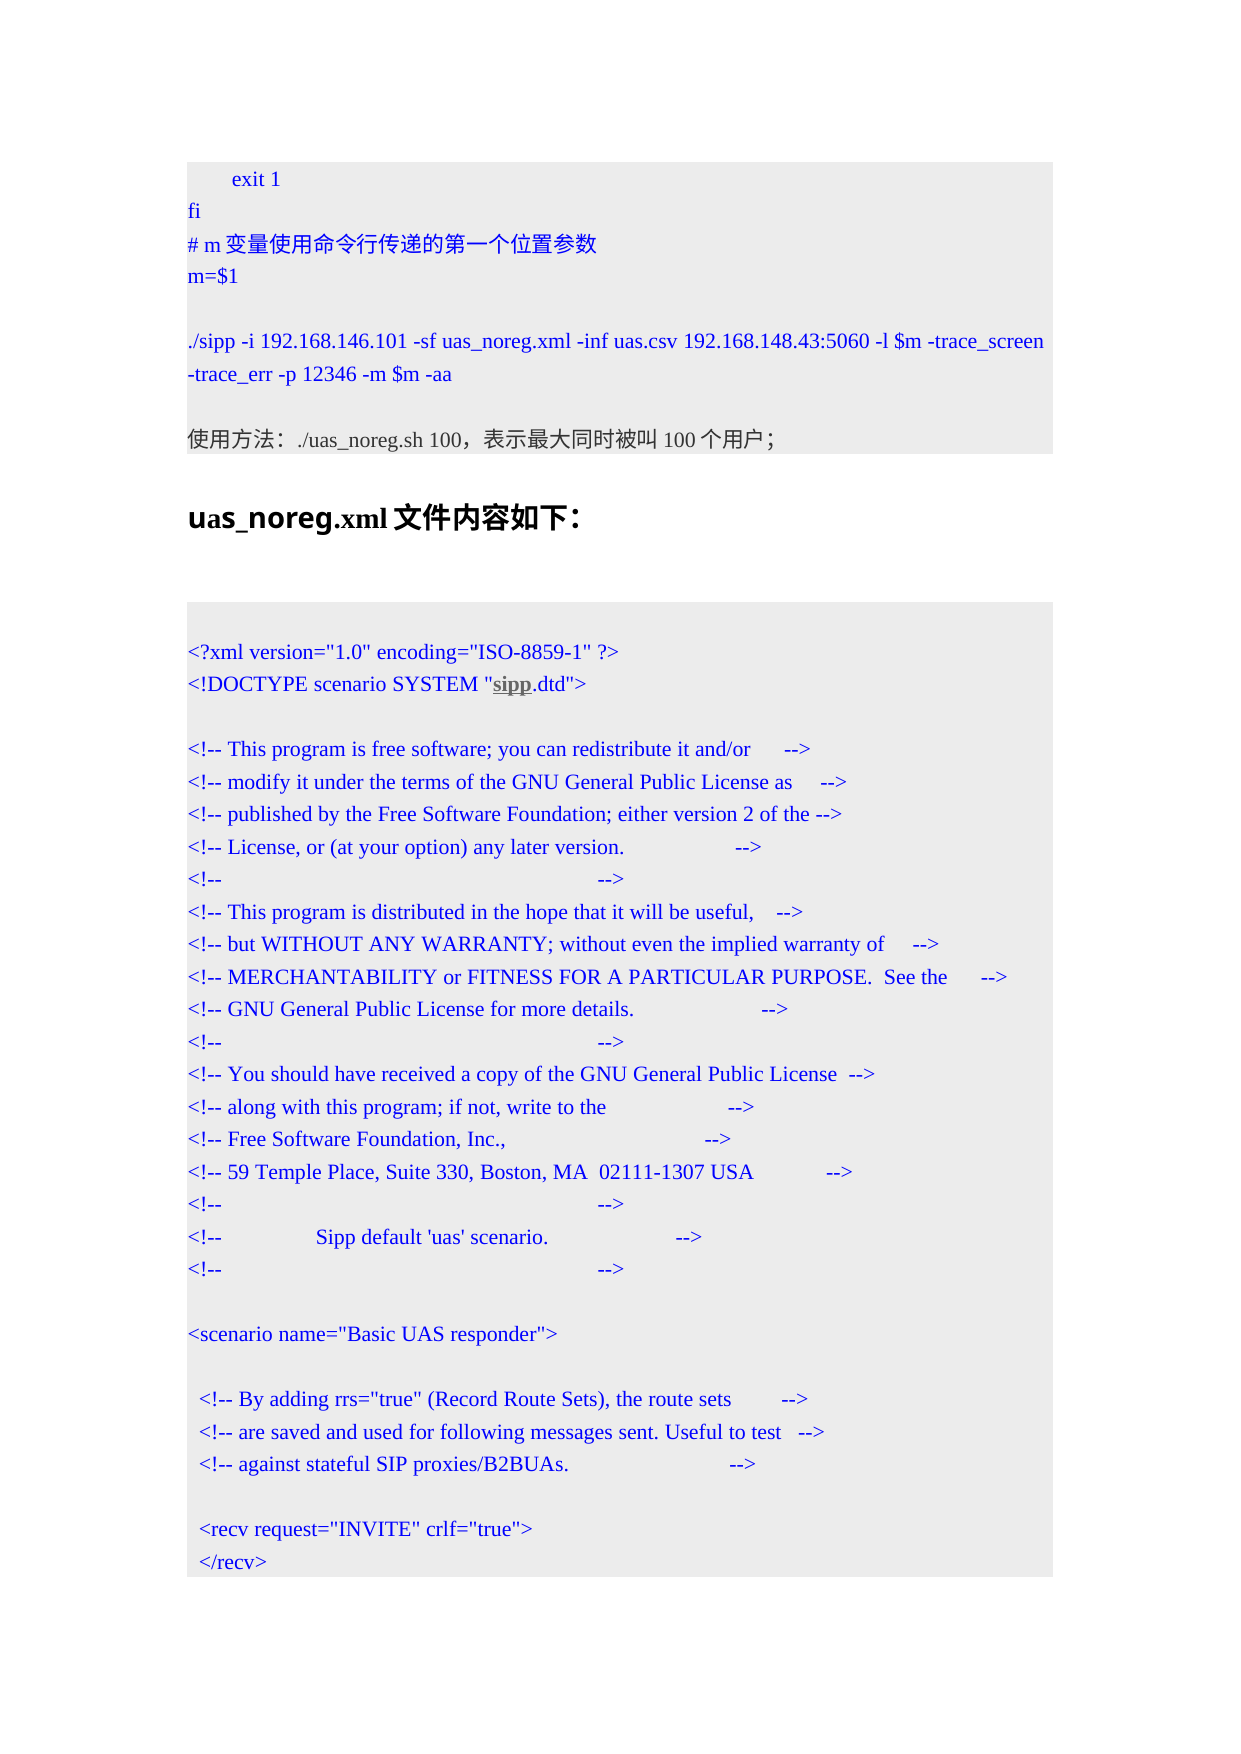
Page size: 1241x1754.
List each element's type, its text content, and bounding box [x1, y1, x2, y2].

text <!-- You should have received a copy of the GNU General Public License --> [187, 1057, 1053, 1090]
text <!-- --> [187, 862, 1053, 895]
text <!-- along with this program; if not, write to the --> [187, 1090, 1053, 1122]
text <!-- This program is free software; you can redistribute it and/or --> [187, 732, 1053, 765]
text fi [187, 194, 1053, 227]
text <recv request="INVITE" crlf="true"> [187, 1512, 1053, 1545]
text <!-- GNU General Public License for more details. --> [187, 992, 1053, 1025]
text <!-- --> [187, 1187, 1053, 1220]
text <!-- 59 Temple Place, Suite 330, Boston, MA 02111-1307 USA --> [187, 1155, 1053, 1187]
text <!-- but WITHOUT ANY WARRANTY; without even the implied warranty of --> [187, 927, 1053, 960]
text ./sipp -i 192.168.146.101 -sf uas_noreg.xml -inf uas.csv 192.168.148.43:5060 -l $m -trace_screen -trace_err -p 12346 -m $m -aa [187, 324, 1053, 389]
subtitle uas_noreg.xml文件内容如下： [187, 484, 1053, 549]
text <!-- Sipp default 'uas' scenario. --> [187, 1220, 1053, 1252]
text <!-- modify it under the terms of the GNU General Public License as --> [187, 765, 1053, 797]
text exit 1 [187, 162, 1053, 194]
text <!DOCTYPE scenario SYSTEM "sipp.dtd"> [187, 667, 1053, 700]
text </recv> [187, 1545, 1053, 1577]
text m=$1 [187, 259, 1053, 292]
text <!-- This program is distributed in the hope that it will be useful, --> [187, 895, 1053, 927]
text 使用方法：./uas_noreg.sh 100，表示最大同时被叫100个用户； [187, 422, 1053, 454]
text <!-- Free Software Foundation, Inc., --> [187, 1122, 1053, 1155]
text <!-- --> [187, 1252, 1053, 1285]
text <!-- By adding rrs="true" (Record Route Sets), the route sets --> [187, 1382, 1053, 1415]
text <!-- License, or (at your option) any later version. --> [187, 830, 1053, 862]
text <!-- published by the Free Software Foundation; either version 2 of the --> [187, 797, 1053, 830]
text <!-- --> [187, 1025, 1053, 1057]
text <!-- MERCHANTABILITY or FITNESS FOR A PARTICULAR PURPOSE. See the --> [187, 960, 1053, 992]
text <!-- are saved and used for following messages sent. Useful to test --> [187, 1415, 1053, 1447]
text <scenario name="Basic UAS responder"> [187, 1317, 1053, 1350]
text # m变量使用命令行传递的第一个位置参数 [187, 227, 1053, 259]
text <!-- against stateful SIP proxies/B2BUAs. --> [187, 1447, 1053, 1480]
text <?xml version="1.0" encoding="ISO-8859-1" ?> [187, 635, 1053, 667]
